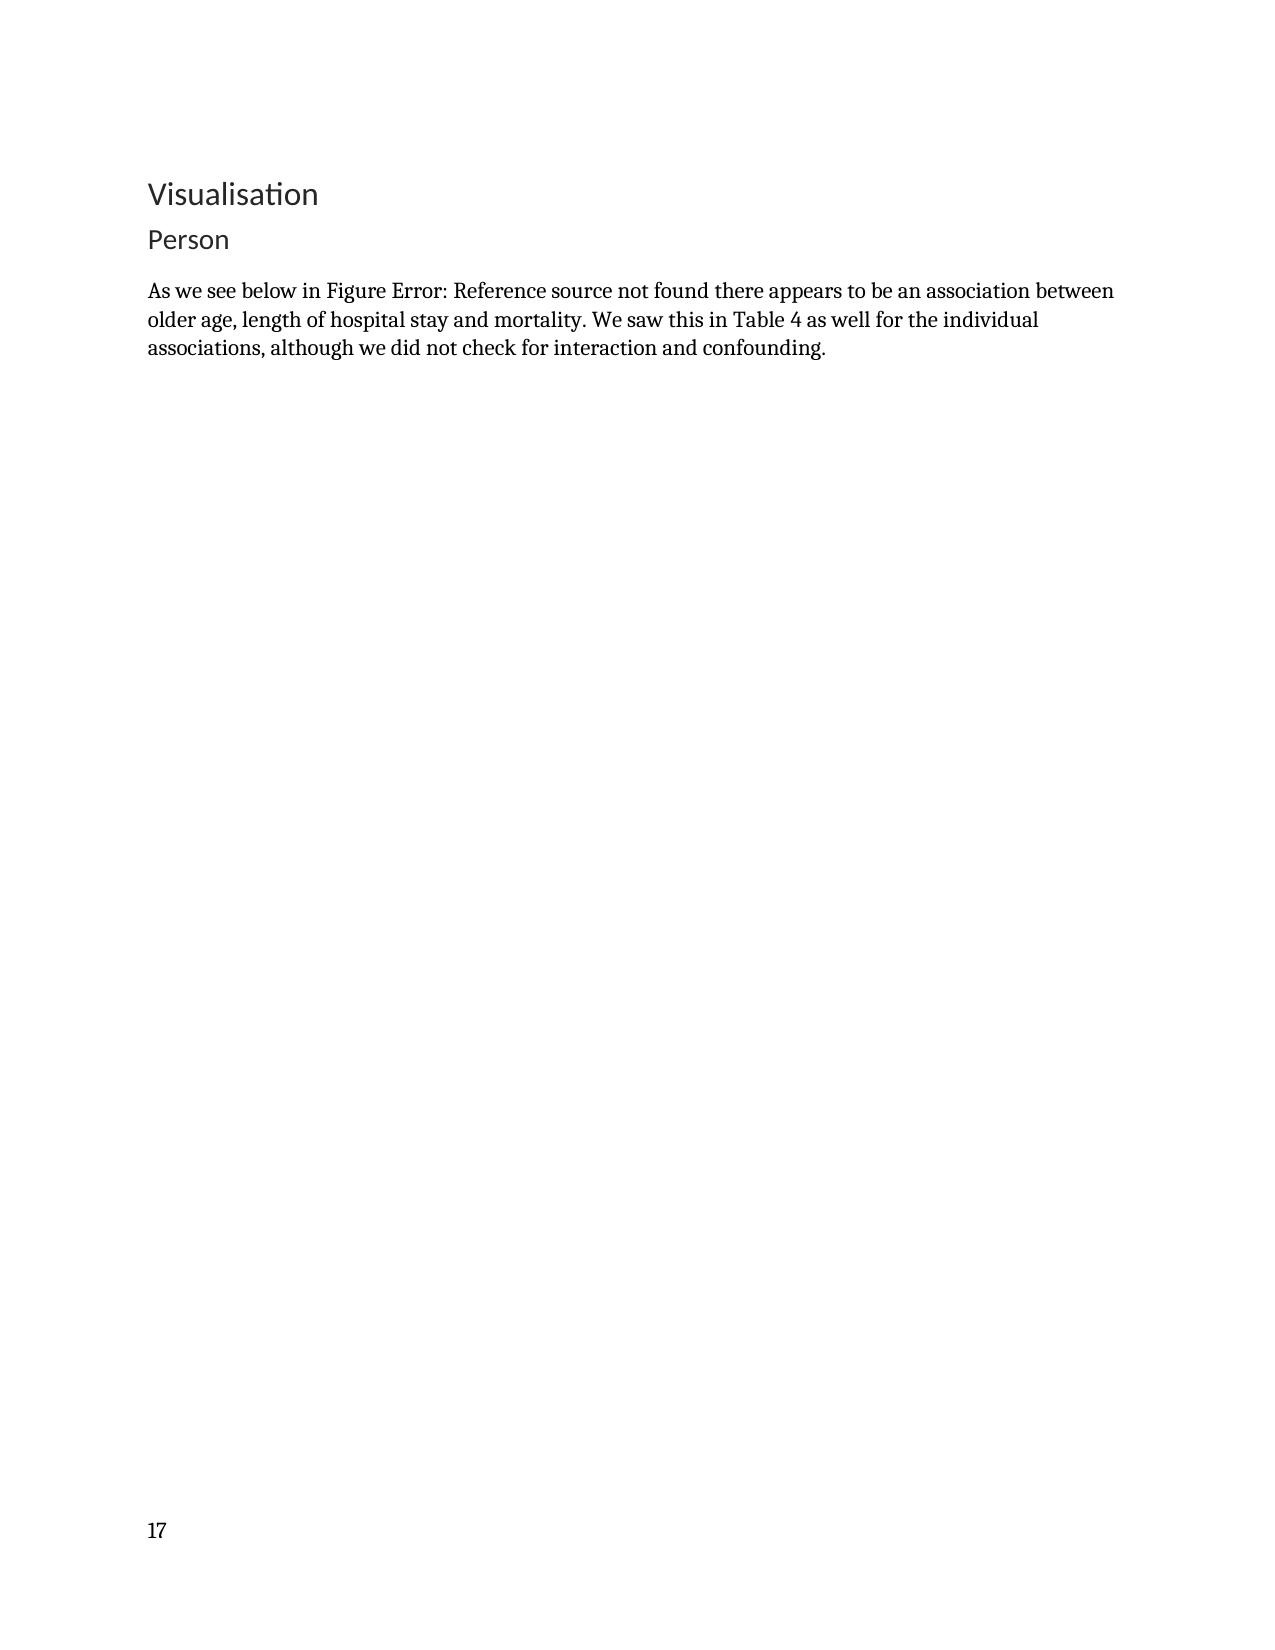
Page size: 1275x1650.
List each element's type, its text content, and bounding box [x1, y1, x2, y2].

subtitle Visualisation [148, 173, 1127, 213]
subtitle Person [148, 221, 1127, 256]
